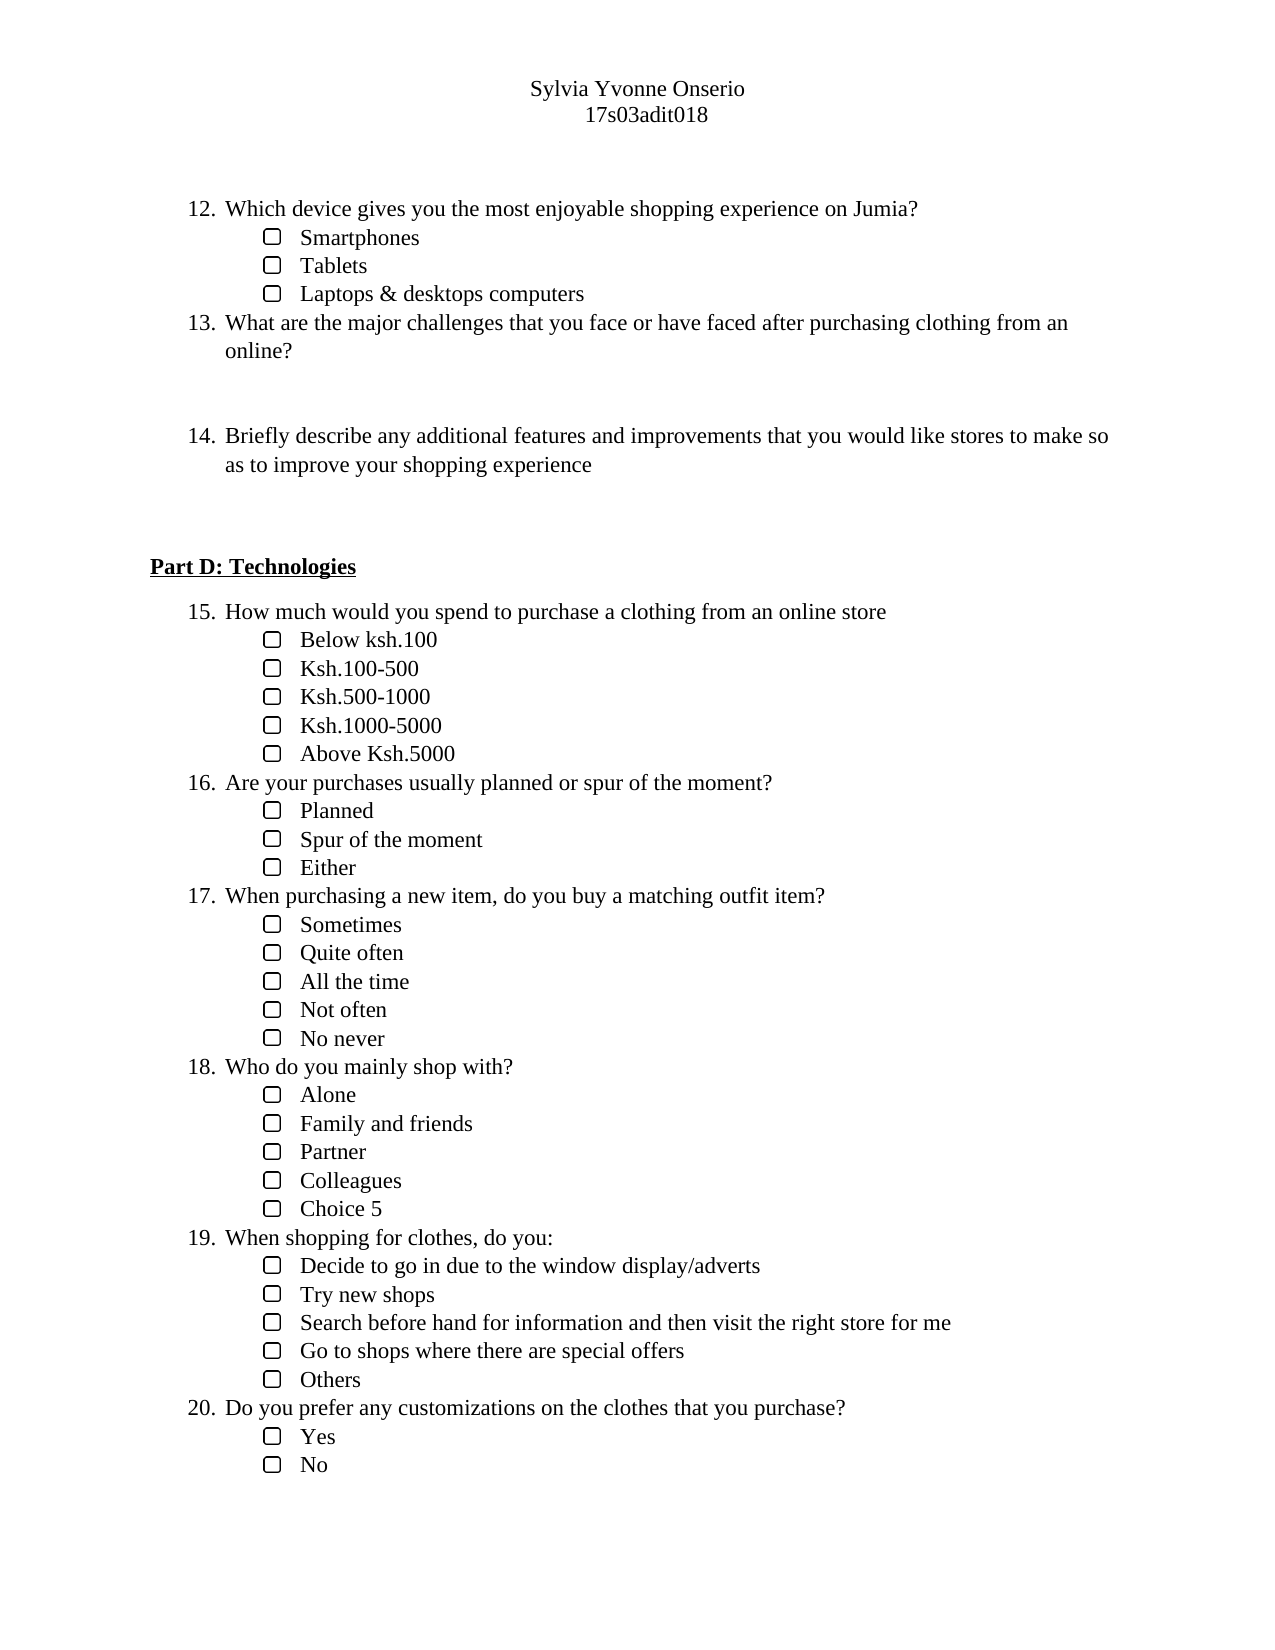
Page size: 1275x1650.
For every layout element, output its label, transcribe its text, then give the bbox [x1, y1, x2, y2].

list Who do you mainly shop with? [187, 1053, 1125, 1079]
list Are your purchases usually planned or spur of the moment? [187, 769, 1125, 795]
picture [263, 1313, 281, 1331]
list Do you prefer any customizations on the clothes that you purchase? [187, 1394, 1125, 1421]
list What are the major challenges that you face or have faced after purchasing clothing from an online? [187, 309, 1125, 364]
picture [263, 944, 281, 961]
picture [263, 1370, 281, 1388]
text Part D: Technologies [150, 553, 1125, 579]
list Colleagues [262, 1167, 1125, 1193]
picture [263, 745, 281, 762]
picture [263, 659, 281, 677]
list Ksh.100-500 [262, 655, 1125, 681]
list Yes [262, 1423, 1125, 1449]
list Quite often [262, 939, 1125, 966]
picture [263, 1200, 281, 1217]
picture [263, 1001, 281, 1018]
picture [263, 1256, 281, 1274]
picture [263, 1029, 281, 1046]
list Others [262, 1366, 1125, 1392]
picture [263, 1342, 281, 1359]
list Spur of the moment [262, 826, 1125, 852]
list Briefly describe any additional features and improvements that you would like stores to make so as to improve your shopping experience [187, 423, 1125, 477]
picture [263, 1143, 281, 1160]
list Ksh.1000-5000 [262, 712, 1125, 738]
picture [263, 1285, 281, 1302]
picture [263, 1114, 281, 1132]
picture [263, 858, 281, 876]
list Decide to go in due to the window display/adverts [262, 1252, 1125, 1278]
picture [263, 1086, 281, 1103]
list Choice 5 [262, 1195, 1125, 1222]
list Partner [262, 1138, 1125, 1165]
picture [263, 716, 281, 734]
list Either [262, 854, 1125, 880]
picture [263, 256, 281, 274]
list Family and friends [262, 1110, 1125, 1136]
list When shopping for clothes, do you: [187, 1224, 1125, 1250]
list Search before hand for information and then visit the right store for me [262, 1309, 1125, 1335]
list Laptops & desktops computers [262, 280, 1125, 307]
list Ksh.500-1000 [262, 683, 1125, 710]
list Planned [262, 797, 1125, 823]
picture [263, 972, 281, 990]
list When purchasing a new item, do you buy a matching outfit item? [187, 882, 1125, 909]
picture [263, 688, 281, 705]
list Not often [262, 996, 1125, 1023]
list How much would you spend to purchase a clothing from an online store [187, 598, 1125, 624]
picture [263, 1427, 281, 1445]
picture [263, 830, 281, 847]
list Alone [262, 1082, 1125, 1108]
list Below ksh.100 [262, 627, 1125, 653]
list Sometimes [262, 911, 1125, 937]
list Which device gives you the most enjoyable shopping experience on Jumia? [187, 195, 1125, 221]
picture [263, 915, 281, 933]
list Try new shops [262, 1281, 1125, 1307]
picture [263, 801, 281, 819]
list Above Ksh.5000 [262, 740, 1125, 767]
list Smartphones [262, 223, 1125, 250]
picture [263, 285, 281, 302]
list Tablets [262, 252, 1125, 278]
list Go to shops where there are special offers [262, 1337, 1125, 1364]
picture [263, 631, 281, 648]
picture [263, 228, 281, 245]
list All the time [262, 968, 1125, 994]
list No [262, 1451, 1125, 1478]
picture [263, 1171, 281, 1189]
list No never [262, 1025, 1125, 1051]
picture [263, 1456, 281, 1473]
